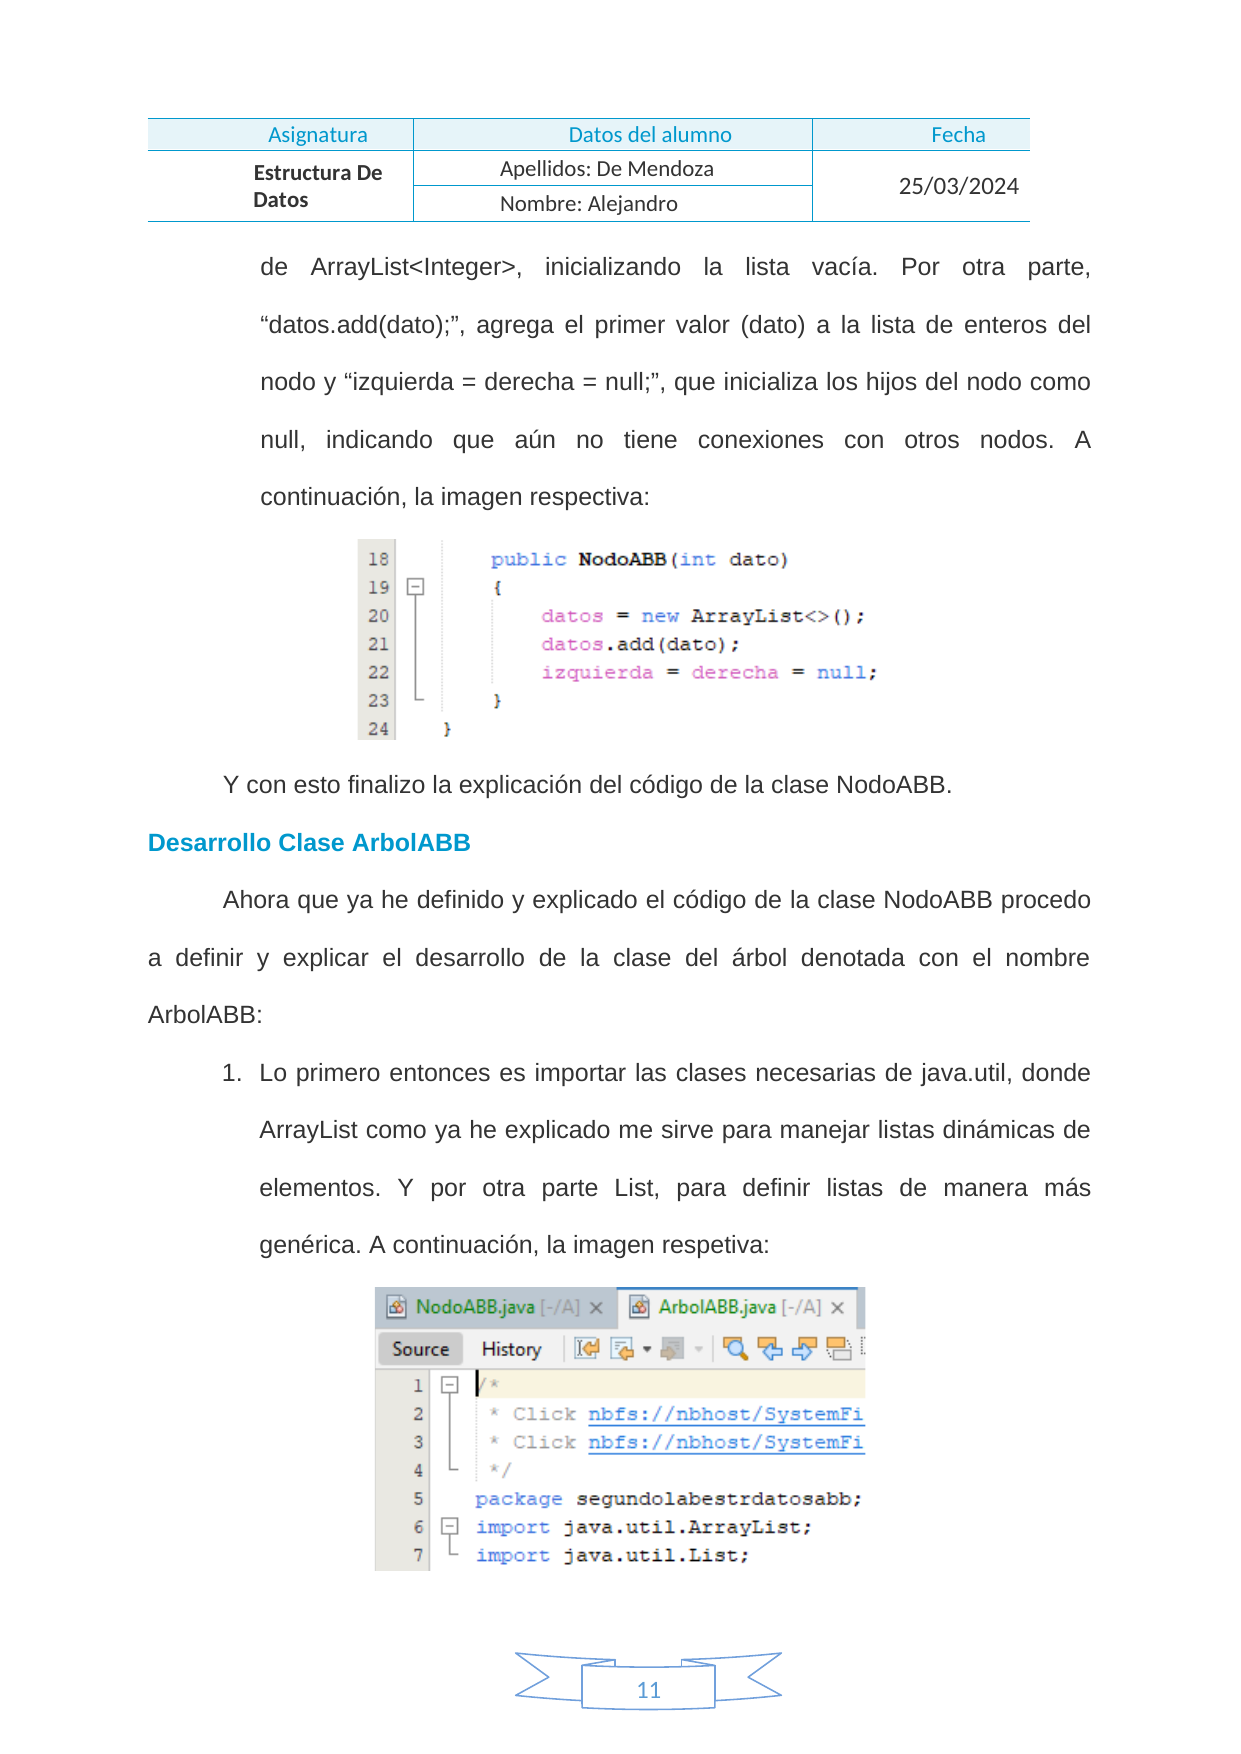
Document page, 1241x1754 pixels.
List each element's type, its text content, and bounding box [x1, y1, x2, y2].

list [223, 252, 1092, 511]
picture [357, 539, 883, 740]
text Ahora que ya he definido y explicado el código de la clase NodoABB procedo a definir y explicar el desarrollo de la clase del árbol denotada con el nombre ArbolABB: [148, 885, 1092, 1029]
picture [374, 1287, 866, 1571]
list Lo primero entonces es importar las clases necesarias de java.util, donde ArrayList como ya he explicado me sirve para manejar listas dinámicas de elementos. Y por otra parte List, para definir listas de manera más genérica. A continuación, la imagen respetiva: [222, 1058, 1092, 1259]
text Desarrollo Clase ArbolABB [148, 828, 1092, 857]
text Y con esto finalizo la explicación del código de la clase NodoABB. [148, 770, 1092, 799]
